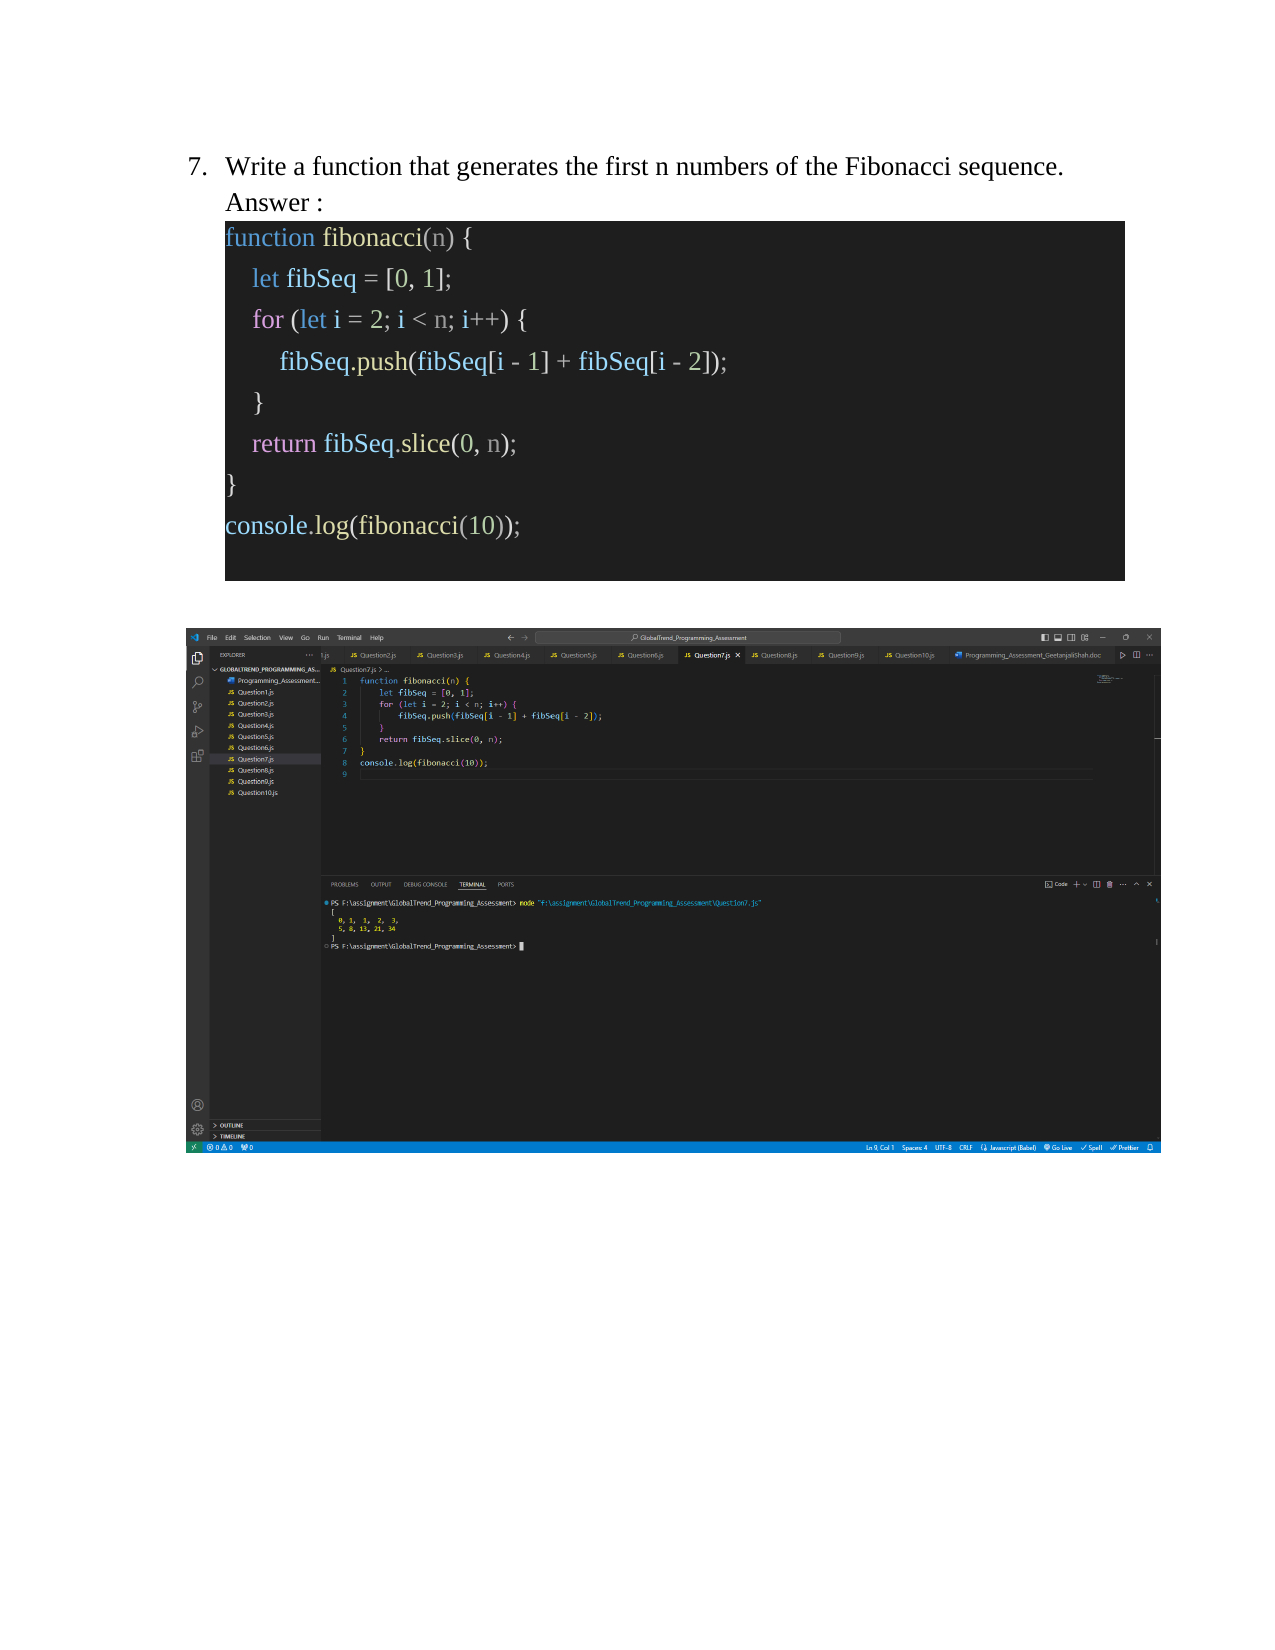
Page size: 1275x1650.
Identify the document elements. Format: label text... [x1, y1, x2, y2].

list Write a function that generates the first n numbers of the Fibonacci sequence. [187, 150, 1125, 181]
text } [225, 468, 1125, 499]
text Answer : [225, 186, 1125, 217]
text console.log(fibonacci(10)); [225, 509, 1125, 540]
text function fibonacci(n) { [225, 221, 1125, 253]
text let fibSeq = [0, 1]; [225, 262, 1125, 294]
text } [225, 386, 1125, 417]
text for (let i = 2; i < n; i++) { [225, 303, 1125, 335]
picture [186, 628, 1161, 1153]
text return fibSeq.slice(0, n); [225, 427, 1125, 458]
text fibSeq.push(fibSeq[i - 1] + fibSeq[i - 2]); [225, 344, 1125, 376]
